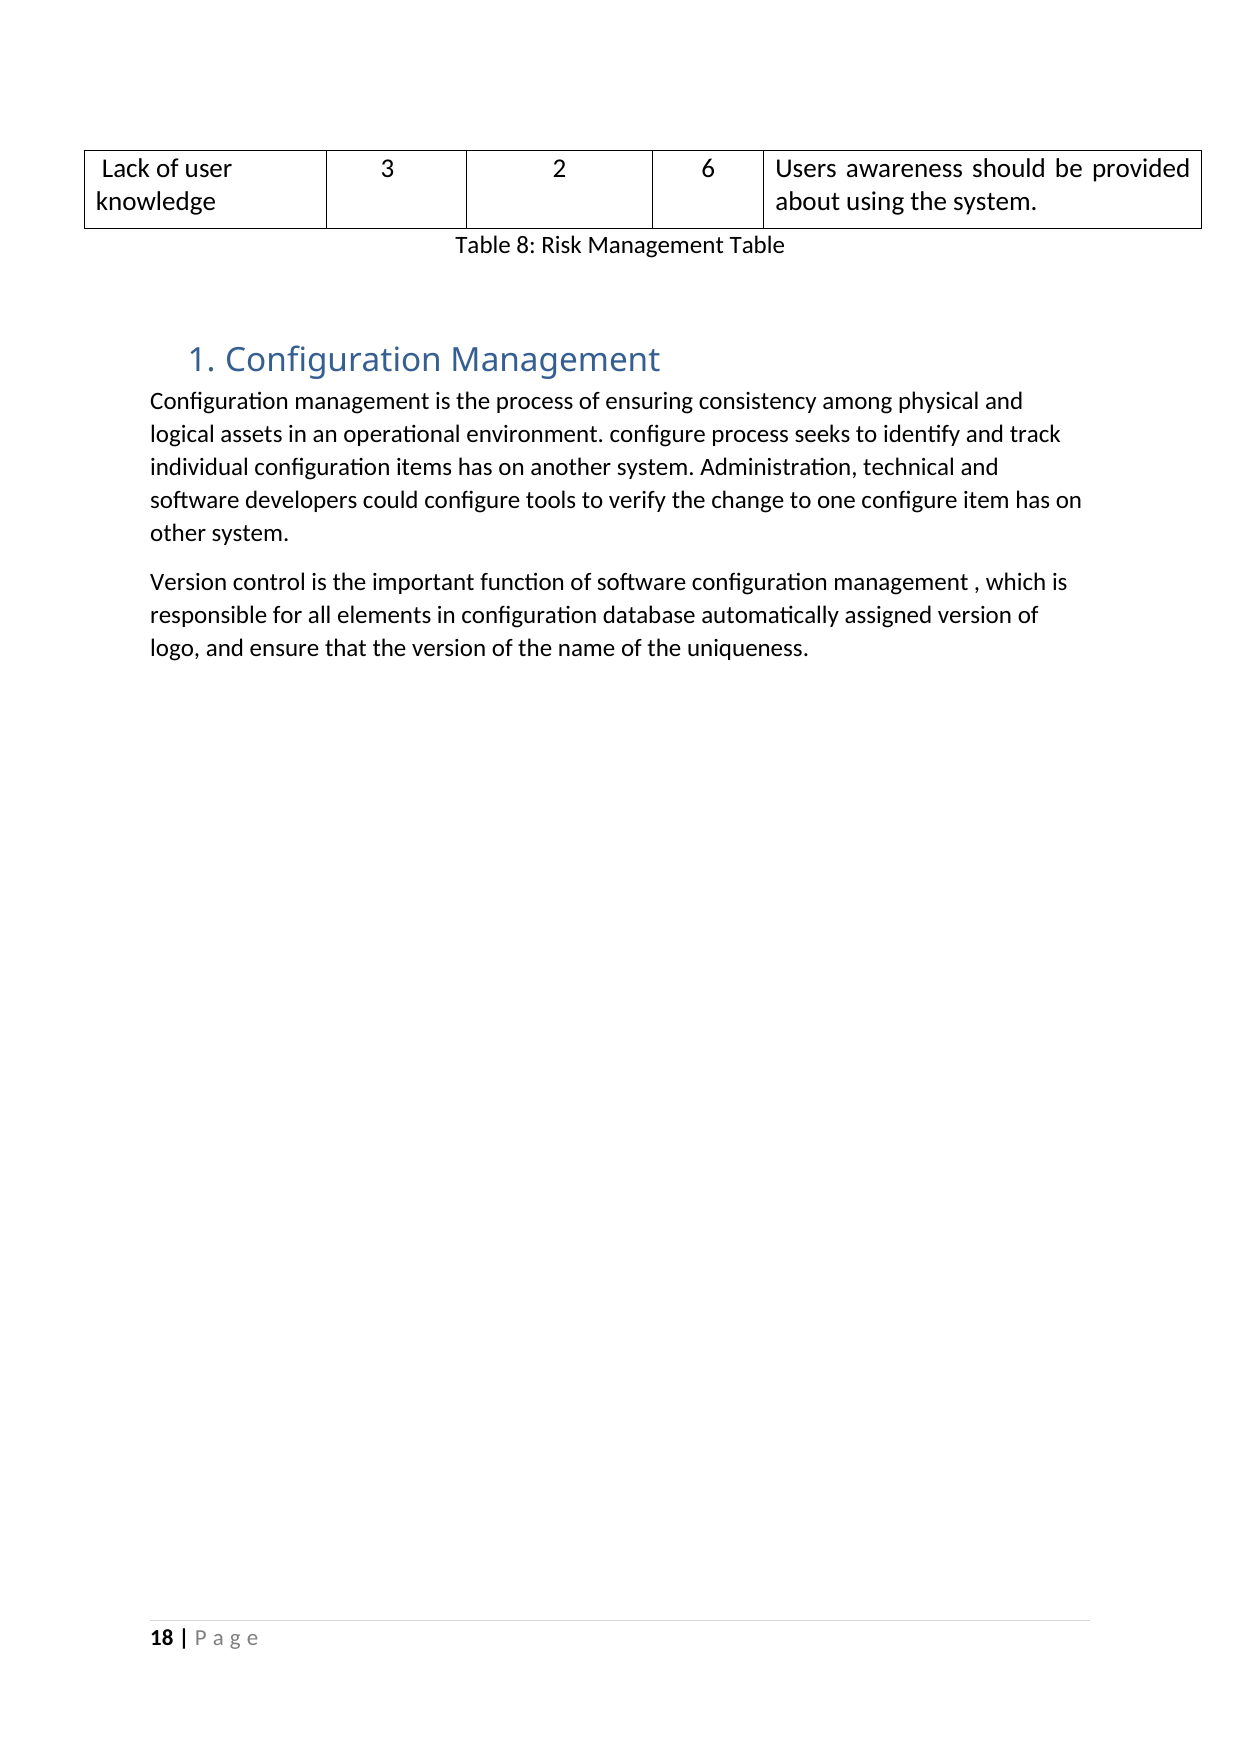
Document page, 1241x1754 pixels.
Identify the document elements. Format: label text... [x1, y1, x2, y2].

table_cell 3 [327, 151, 466, 228]
table_cell Users awareness should be provided about using the system. [764, 151, 1201, 228]
table_cell 2 [467, 151, 652, 228]
subtitle Configuration Management [187, 336, 1090, 382]
table_cell 6 [653, 151, 763, 228]
text Version control is the important function of software configuration management , which is responsible for all elements in configuration database automatically assigned version of logo, and ensure that the version of the name of the uniqueness. [150, 566, 1090, 663]
text Table 8: Risk Management Table [150, 229, 1090, 259]
table_cell Lack of user knowledge [85, 151, 326, 228]
text Configuration management is the process of ensuring consistency among physical and logical assets in an operational environment. configure process seeks to identify and track individual configuration items has on another system. Administration, technical and software developers could configure tools to verify the change to one configure item has on other system. [150, 385, 1090, 547]
